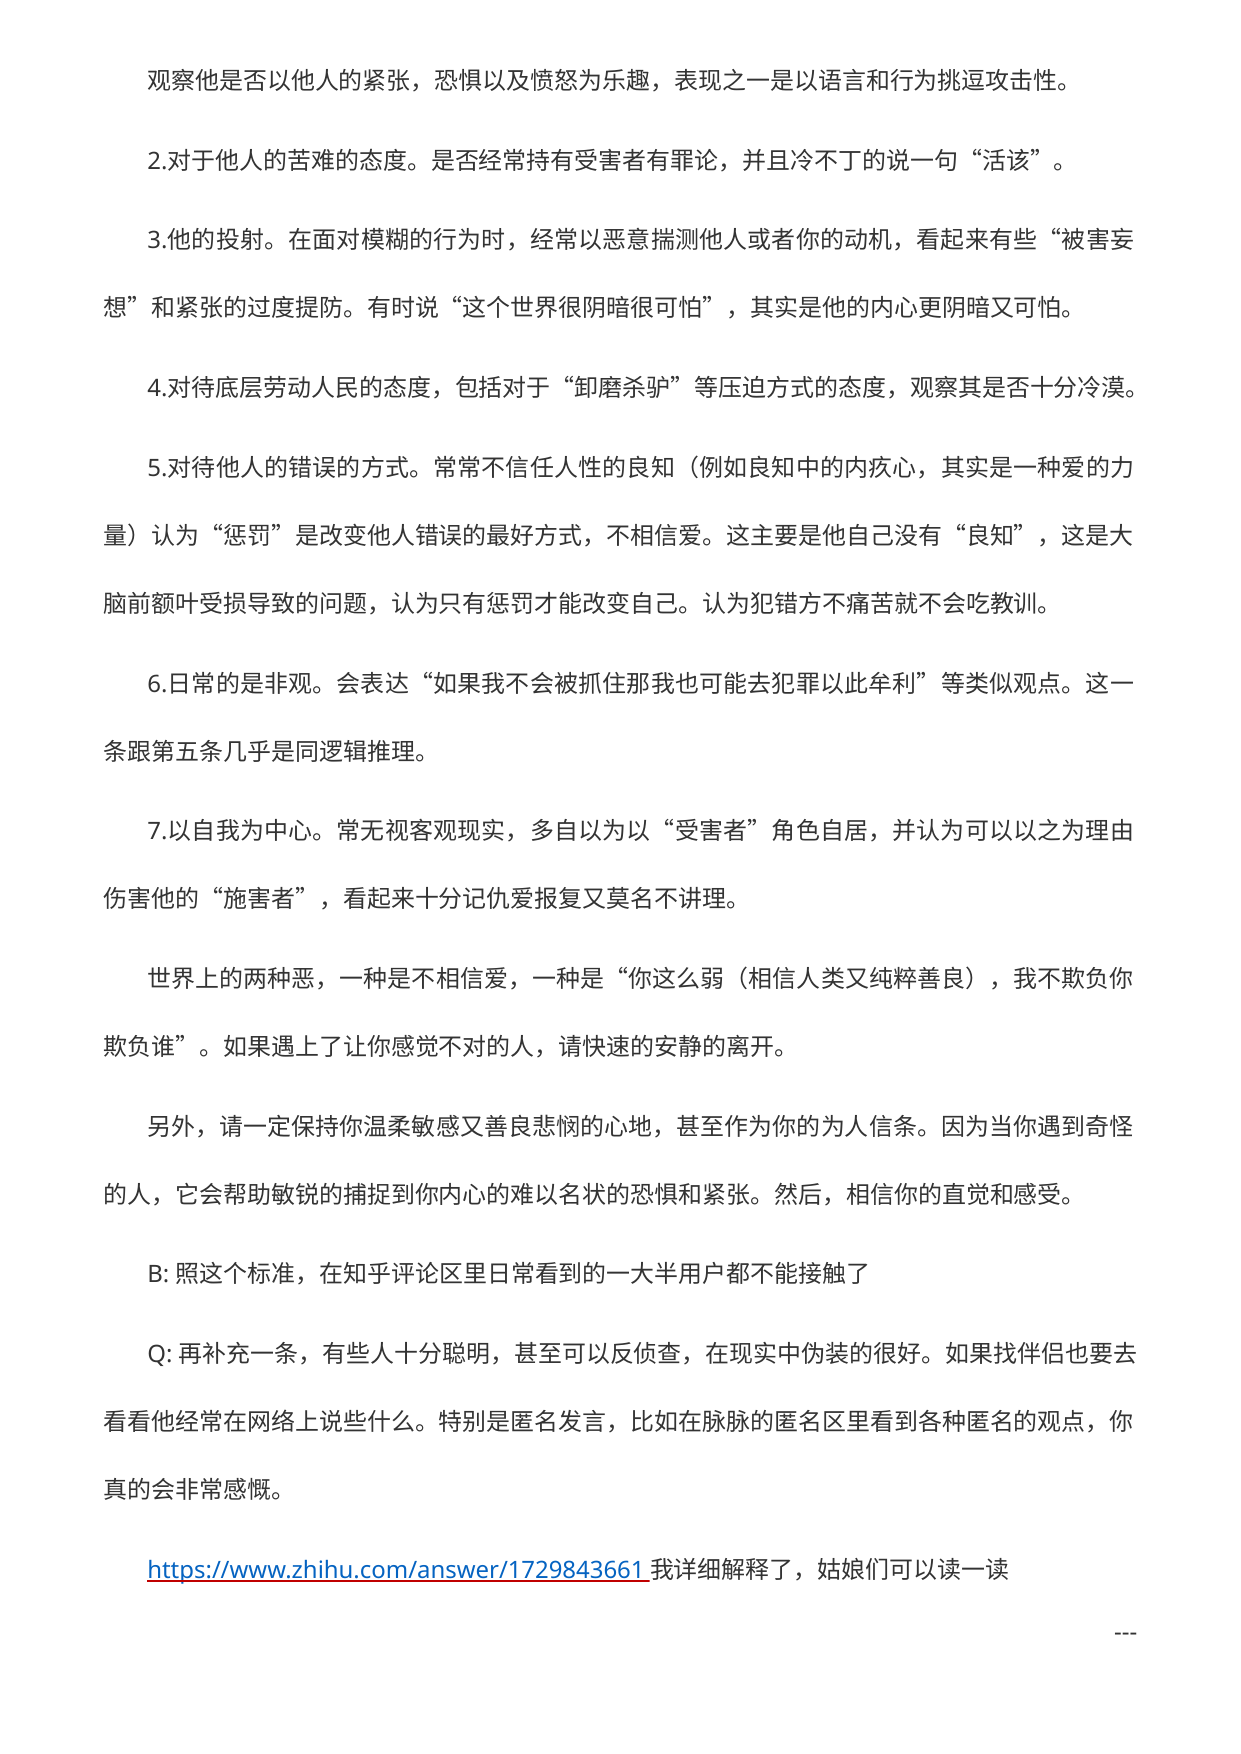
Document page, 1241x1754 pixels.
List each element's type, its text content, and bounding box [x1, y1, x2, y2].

text 世界上的两种恶，一种是不相信爱，一种是“你这么弱（相信人类又纯粹善良），我不欺负你欺负谁”。如果遇上了让你感觉不对的人，请快速的安静的离开。 [103, 943, 1137, 1079]
text 4.对待底层劳动人民的态度，包括对于“卸磨杀驴”等压迫方式的态度，观察其是否十分冷漠。 [103, 352, 1137, 420]
text 另外，请一定保持你温柔敏感又善良悲悯的心地，甚至作为你的为人信条。因为当你遇到奇怪的人，它会帮助敏锐的捕捉到你内心的难以名状的恐惧和紧张。然后，相信你的直觉和感受。 [103, 1091, 1137, 1227]
text Q: 再补充一条，有些人十分聪明，甚至可以反侦查，在现实中伪装的很好。如果找伴侣也要去看看他经常在网络上说些什么。特别是匿名发言，比如在脉脉的匿名区里看到各种匿名的观点，你真的会非常感慨。 [103, 1318, 1137, 1522]
text 3.他的投射。在面对模糊的行为时，经常以恶意揣测他人或者你的动机，看起来有些“被害妄想”和紧张的过度提防。有时说“这个世界很阴暗很可怕”，其实是他的内心更阴暗又可怕。 [103, 204, 1137, 340]
text https://www.zhihu.com/answer/1729843661我详细解释了，姑娘们可以读一读 [103, 1534, 1137, 1602]
text 6.日常的是非观。会表达“如果我不会被抓住那我也可能去犯罪以此牟利”等类似观点。这一条跟第五条几乎是同逻辑推理。 [103, 648, 1137, 783]
text 5.对待他人的错误的方式。常常不信任人性的良知（例如良知中的内疚心，其实是一种爱的力量）认为“惩罚”是改变他人错误的最好方式，不相信爱。这主要是他自己没有“良知”，这是大脑前额叶受损导致的问题，认为只有惩罚才能改变自己。认为犯错方不痛苦就不会吃教训。 [103, 432, 1137, 636]
text B: 照这个标准，在知乎评论区里日常看到的一大半用户都不能接触了 [103, 1238, 1137, 1306]
text 2.对于他人的苦难的态度。是否经常持有受害者有罪论，并且冷不丁的说一句“活该”。 [103, 125, 1137, 193]
text 7.以自我为中心。常无视客观现实，多自以为以“受害者”角色自居，并认为可以以之为理由伤害他的“施害者”，看起来十分记仇爱报复又莫名不讲理。 [103, 795, 1137, 931]
text 观察他是否以他人的紧张，恐惧以及愤怒为乐趣，表现之一是以语言和行为挑逗攻击性。 [103, 45, 1137, 113]
text --- [103, 1614, 1137, 1648]
